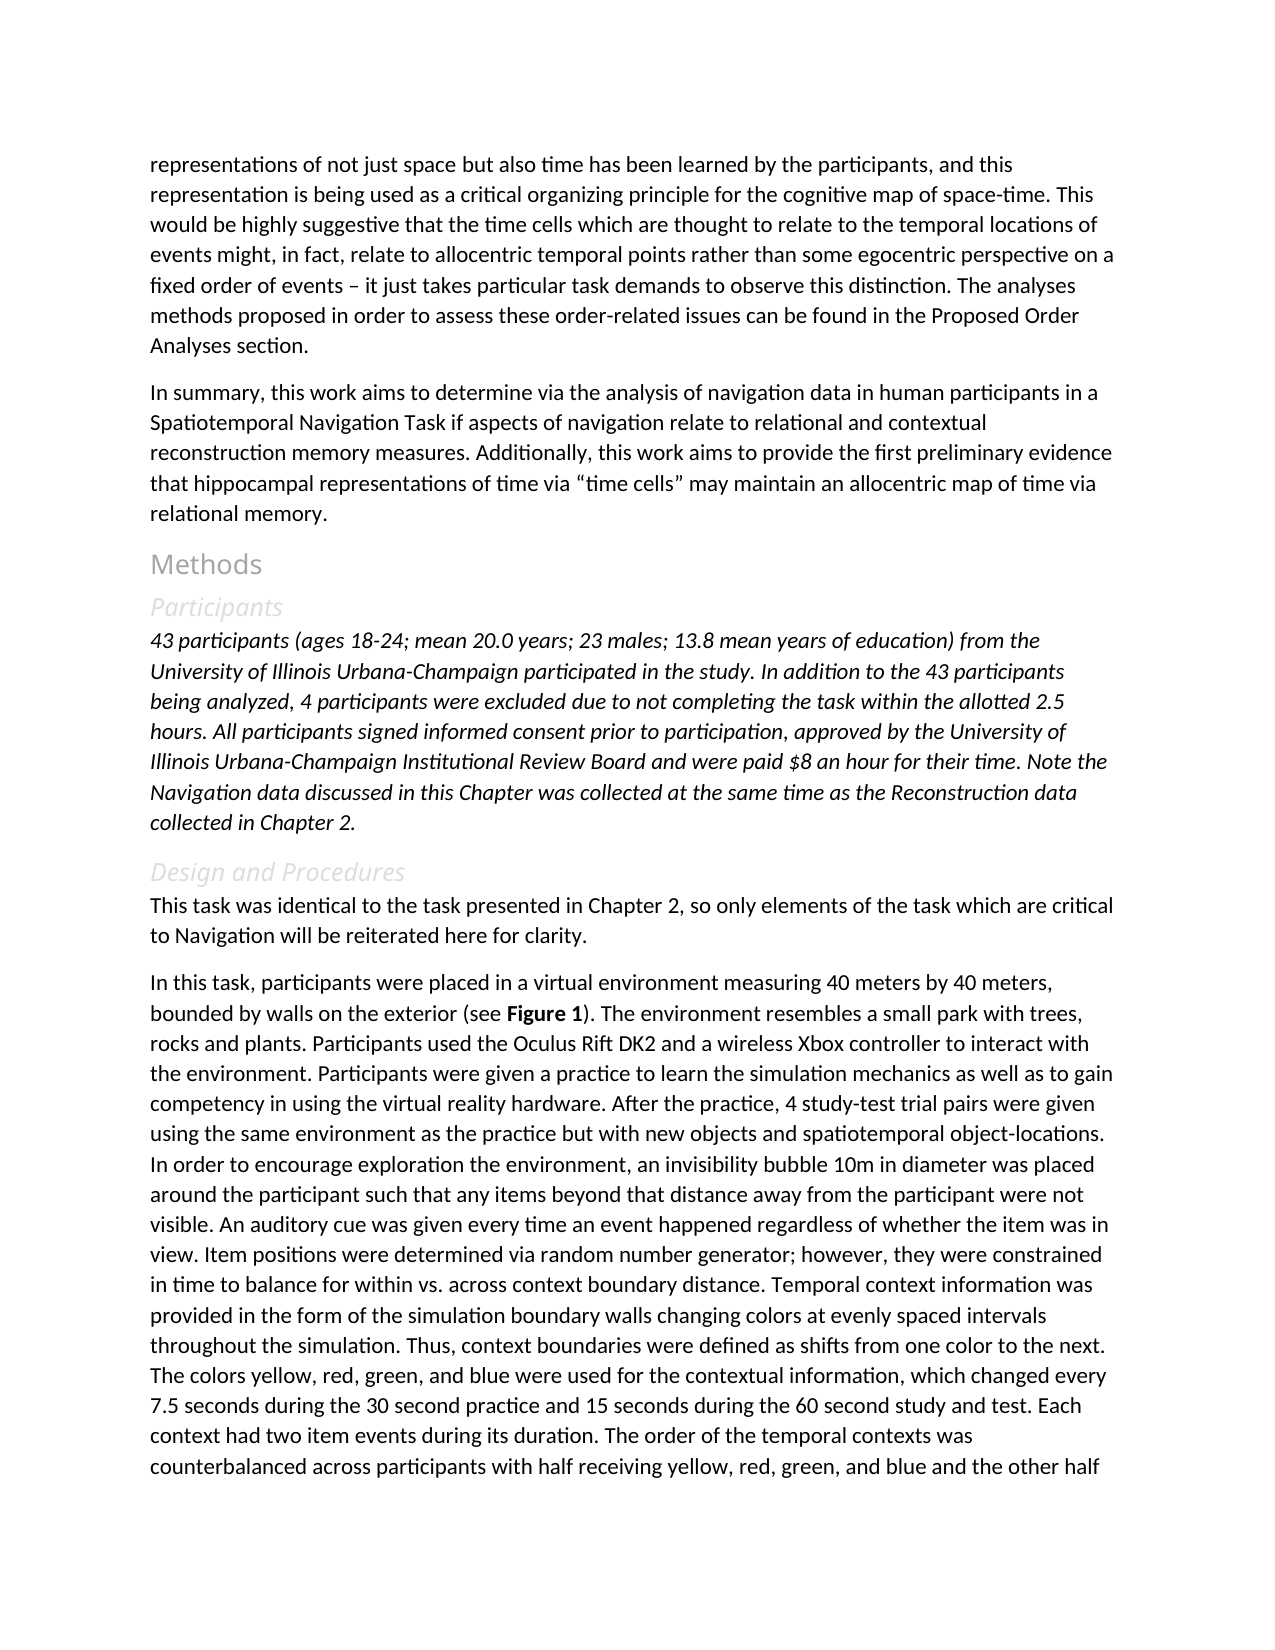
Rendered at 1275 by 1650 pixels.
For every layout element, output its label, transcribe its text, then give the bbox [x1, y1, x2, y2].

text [150, 968, 1125, 1480]
subtitle Participants [150, 590, 1125, 624]
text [150, 150, 1125, 359]
subtitle Methods [150, 546, 1125, 583]
subtitle Design and Procedures [150, 855, 1125, 889]
text This task was identical to the task presented in Chapter 2, so only elements of the task which are critical to Navigation will be reiterated here for clarity. [150, 891, 1125, 950]
text 43 participants (ages 18-24; mean 20.0 years; 23 males; 13.8 mean years of education) from the University of Illinois Urbana-Champaign participated in the study. In addition to the 43 participants being analyzed, 4 participants were excluded due to not completing the task within the allotted 2.5 hours. All participants signed informed consent prior to participation, approved by the University of Illinois Urbana-Champaign Institutional Review Board and were paid $8 an hour for their time. Note the Navigation data discussed in this Chapter was collected at the same time as the Reconstruction data collected in Chapter 2. [150, 627, 1125, 836]
text In summary, this work aims to determine via the analysis of navigation data in human participants in a Spatiotemporal Navigation Task if aspects of navigation relate to relational and contextual reconstruction memory measures. Additionally, this work aims to provide the first preliminary evidence that hippocampal representations of time via “time cells” may maintain an allocentric map of time via relational memory. [150, 378, 1125, 527]
